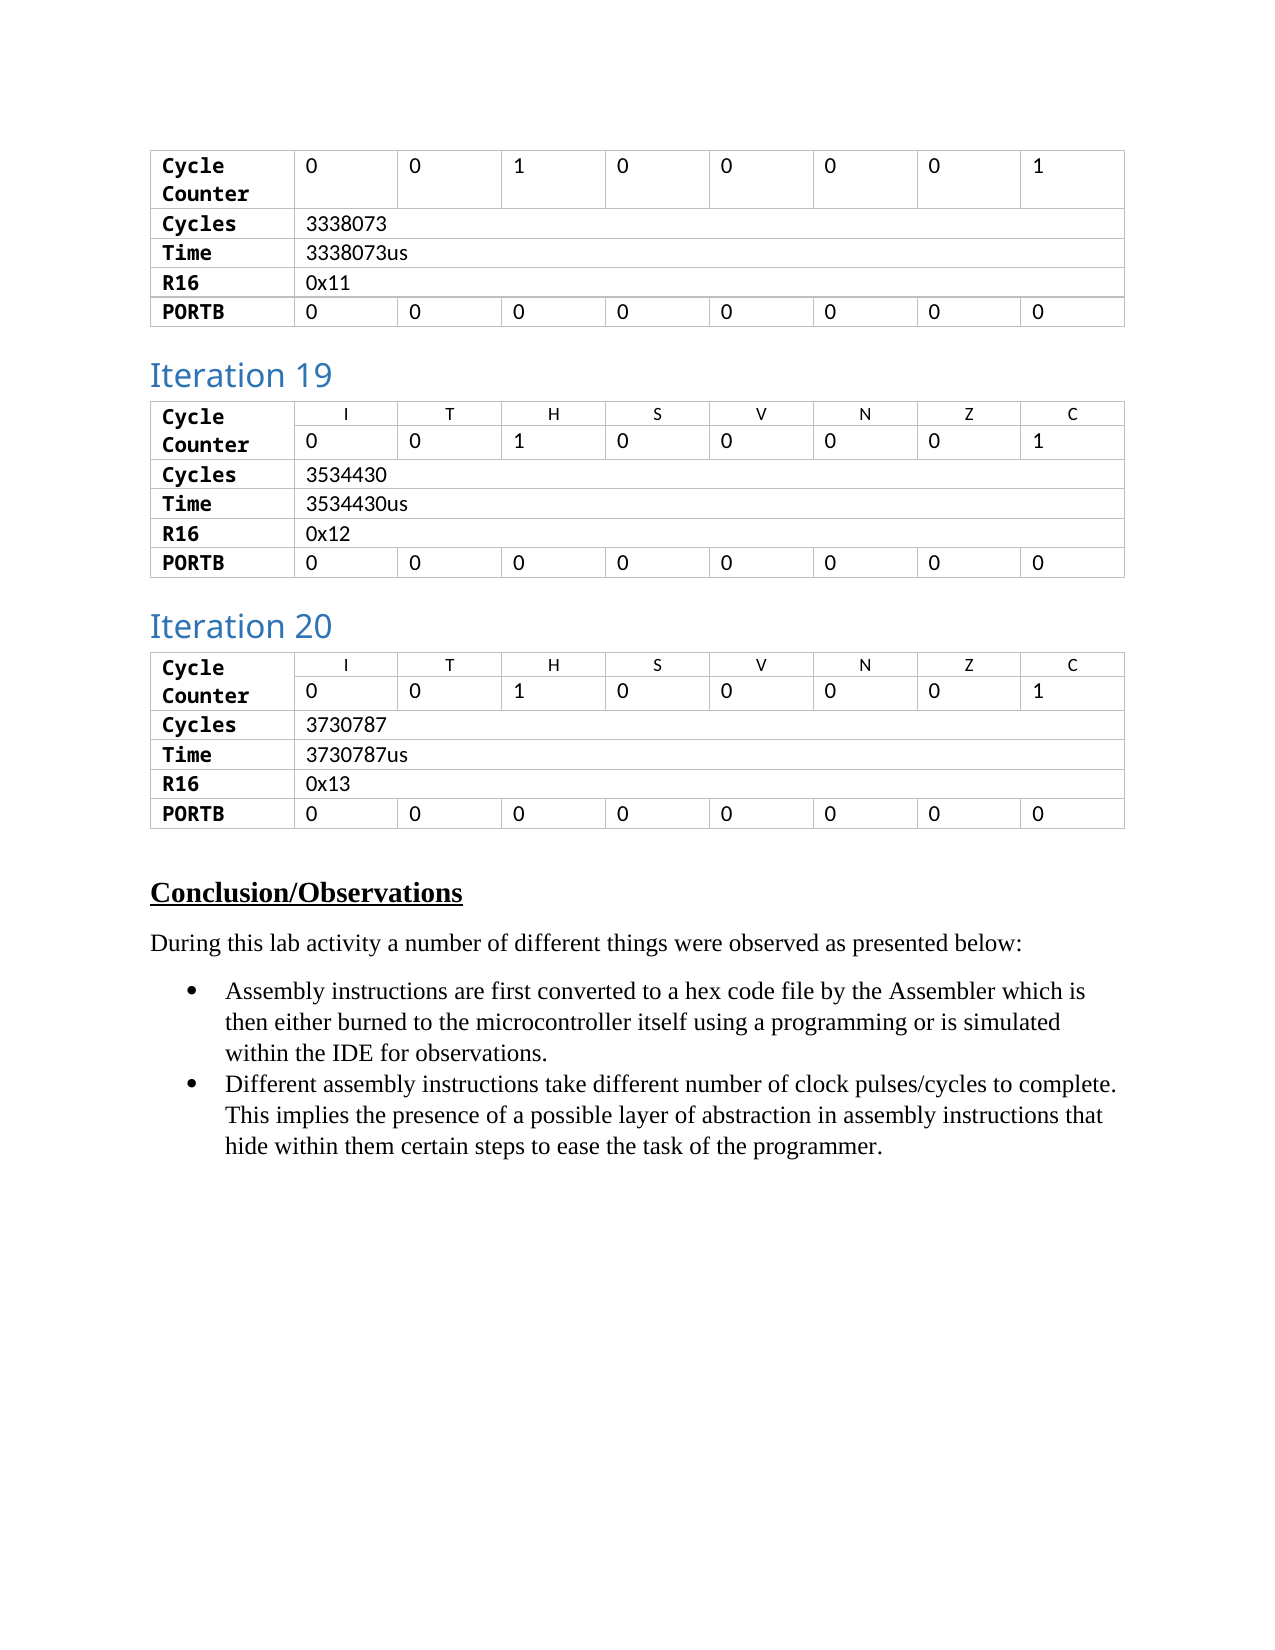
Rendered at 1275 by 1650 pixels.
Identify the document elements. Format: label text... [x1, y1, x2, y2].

table_cell PORTB [151, 799, 294, 827]
table_cell 0 [295, 548, 397, 577]
table_header S [606, 653, 709, 676]
table_cell Time [151, 489, 294, 518]
table_cell 0 [710, 426, 813, 459]
table_cell PORTB [151, 298, 294, 326]
table_header C [1021, 402, 1124, 425]
table_cell 0x11 [295, 268, 1124, 296]
table_cell 0 [606, 151, 709, 208]
table_header H [502, 402, 605, 425]
table_cell 3534430 [295, 460, 1124, 488]
table_cell 0 [398, 151, 501, 208]
table_cell 0 [398, 548, 501, 577]
table_header Cycle Counter [151, 151, 294, 208]
table_cell 0 [918, 677, 1020, 709]
table_header I [295, 402, 397, 425]
table_cell 0 [398, 426, 501, 459]
table_header Z [918, 653, 1020, 676]
table_cell 0 [814, 298, 917, 326]
table_cell 0x12 [295, 519, 1124, 547]
table_cell 0 [398, 677, 501, 709]
table_cell 1 [1021, 151, 1124, 208]
table_cell 0 [710, 548, 813, 577]
table_cell 0 [814, 677, 917, 709]
table_cell 0 [918, 298, 1020, 326]
table_cell 0 [295, 799, 397, 827]
table_cell Time [151, 239, 294, 267]
table_cell PORTB [151, 548, 294, 577]
table_cell 0 [295, 151, 397, 208]
table_cell 0 [918, 799, 1020, 827]
table_cell 3534430us [295, 489, 1124, 518]
table_cell R16 [151, 519, 294, 547]
table_header V [710, 402, 813, 425]
text Conclusion/Observations [150, 875, 1125, 909]
text During this lab activity a number of different things were observed as presented below: [150, 928, 1125, 957]
table_cell 3730787us [295, 740, 1124, 768]
table_cell 0 [814, 151, 917, 208]
table_cell 0 [606, 548, 709, 577]
table_header V [710, 653, 813, 676]
table_cell 0 [814, 426, 917, 459]
table_cell 0 [502, 298, 605, 326]
table_cell 0 [606, 677, 709, 709]
table_cell 1 [1021, 677, 1124, 709]
table_cell 0 [710, 298, 813, 326]
table_cell 0 [814, 548, 917, 577]
table_cell 0 [502, 548, 605, 577]
table_cell 3338073us [295, 239, 1124, 267]
list Different assembly instructions take different number of clock pulses/cycles to complete. This implies the presence of a possible layer of abstraction in assembly instructions that hide within them certain steps to ease the task of the programmer. [187, 1069, 1125, 1160]
table_cell 0 [295, 426, 397, 459]
table_header N [814, 653, 917, 676]
table_cell 0 [502, 799, 605, 827]
list Assembly instructions are first converted to a hex code file by the Assembler which is then either burned to the microcontroller itself using a programming or is simulated within the IDE for observations. [187, 976, 1125, 1067]
table_header Cycle Counter [151, 653, 294, 709]
table_cell 0x13 [295, 770, 1124, 798]
table_cell 1 [1021, 426, 1124, 459]
table_cell 0 [295, 677, 397, 709]
table_cell R16 [151, 770, 294, 798]
table_header C [1021, 653, 1124, 676]
table_cell 0 [1021, 548, 1124, 577]
table_header Cycle Counter [151, 402, 294, 459]
table_cell 0 [295, 298, 397, 326]
table_header T [398, 653, 501, 676]
table_cell 0 [918, 426, 1020, 459]
table_cell 0 [710, 677, 813, 709]
table_cell Cycles [151, 209, 294, 237]
table_cell 0 [710, 151, 813, 208]
table_cell 3338073 [295, 209, 1124, 237]
table_cell 0 [1021, 799, 1124, 827]
table_cell 0 [918, 548, 1020, 577]
table_header S [606, 402, 709, 425]
table_cell Time [151, 740, 294, 768]
table_cell Cycles [151, 460, 294, 488]
table_cell 0 [398, 799, 501, 827]
table_header I [295, 653, 397, 676]
subtitle Iteration 19 [150, 352, 1125, 397]
table_header H [502, 653, 605, 676]
table_cell 1 [502, 151, 605, 208]
subtitle Iteration 20 [150, 603, 1125, 648]
table_cell 0 [606, 426, 709, 459]
table_cell 1 [502, 426, 605, 459]
table_cell 0 [814, 799, 917, 827]
table_cell 0 [606, 298, 709, 326]
table_cell 0 [606, 799, 709, 827]
table_header T [398, 402, 501, 425]
table_header N [814, 402, 917, 425]
table_cell R16 [151, 268, 294, 296]
table_cell 0 [1021, 298, 1124, 326]
table_cell Cycles [151, 711, 294, 739]
table_cell 0 [710, 799, 813, 827]
table_cell 0 [918, 151, 1020, 208]
table_header Z [918, 402, 1020, 425]
table_cell 0 [398, 298, 501, 326]
table_cell 3730787 [295, 711, 1124, 739]
table_cell 1 [502, 677, 605, 709]
